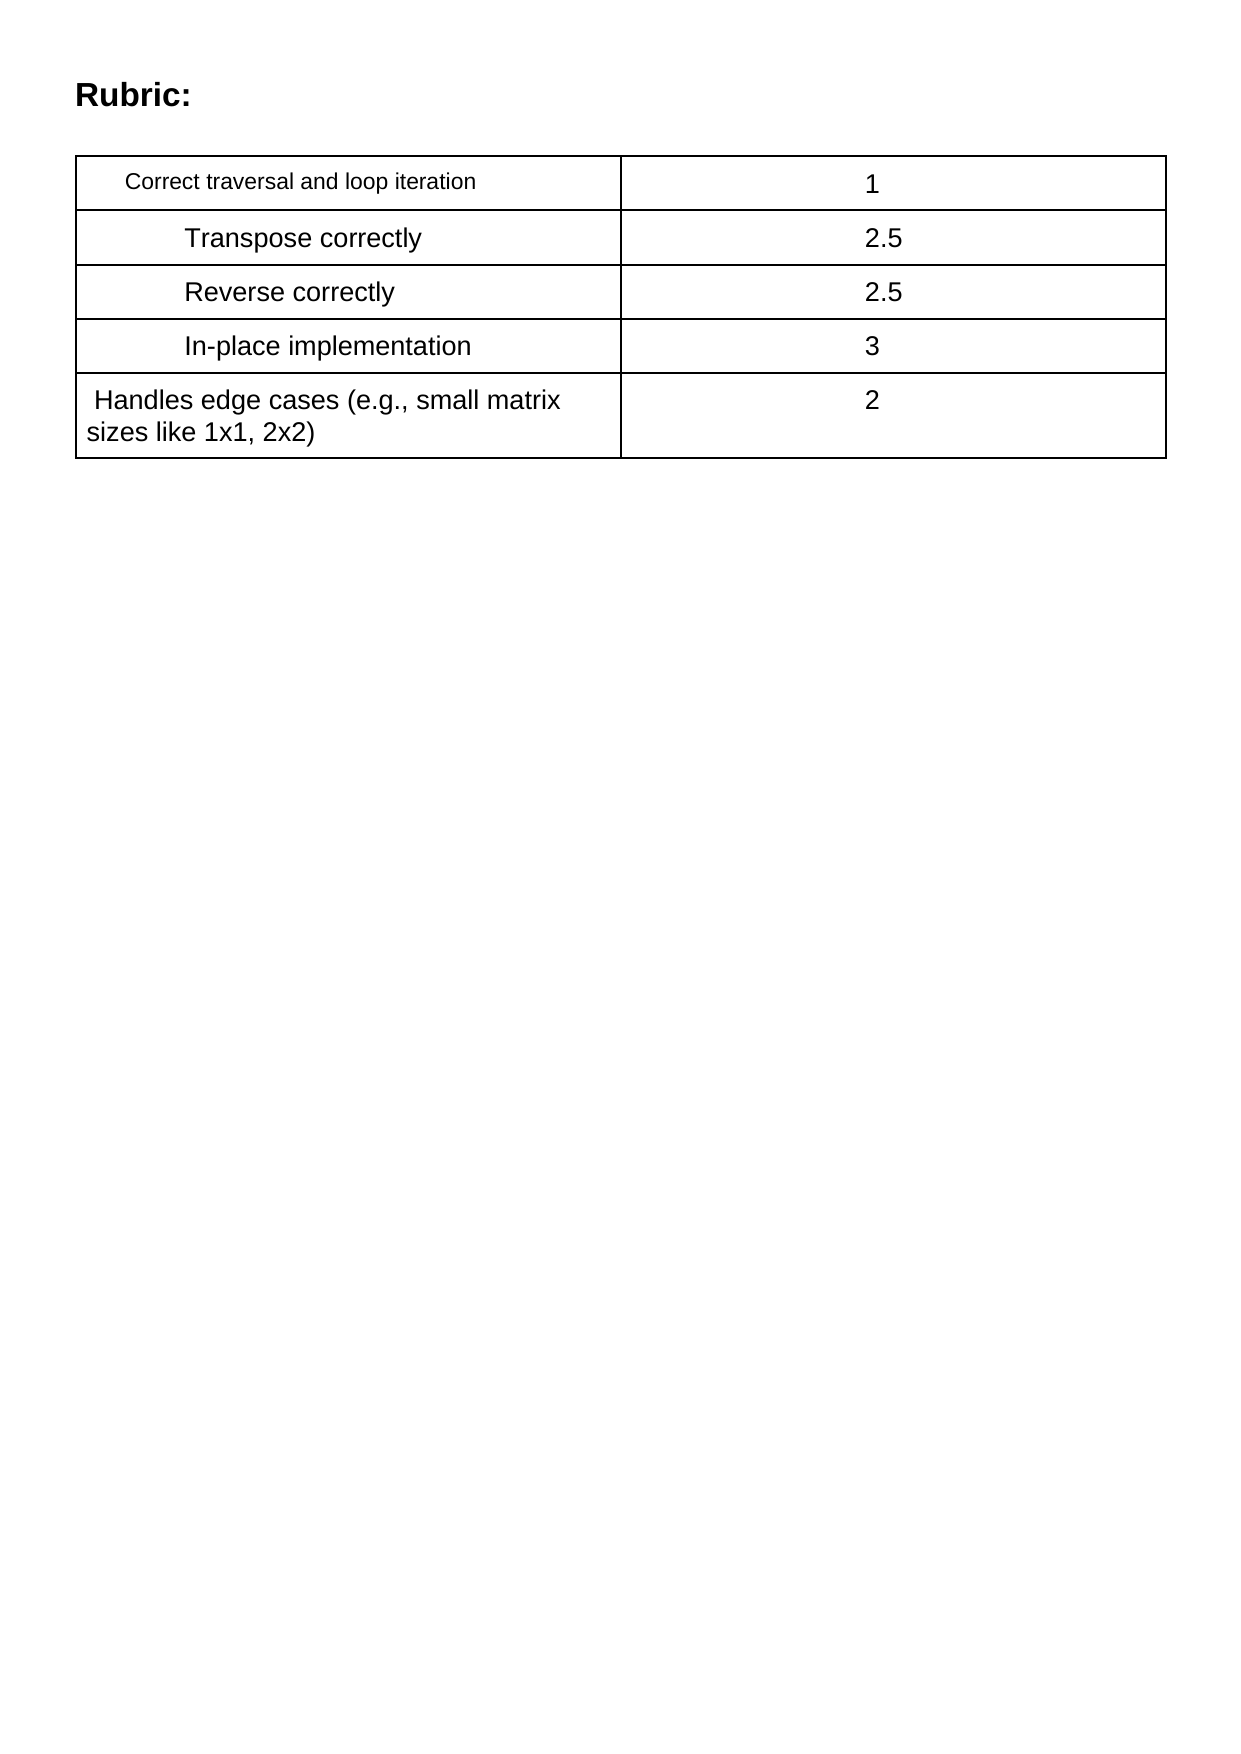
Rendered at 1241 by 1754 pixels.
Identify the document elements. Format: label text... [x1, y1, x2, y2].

text Rubric: [75, 75, 1165, 113]
